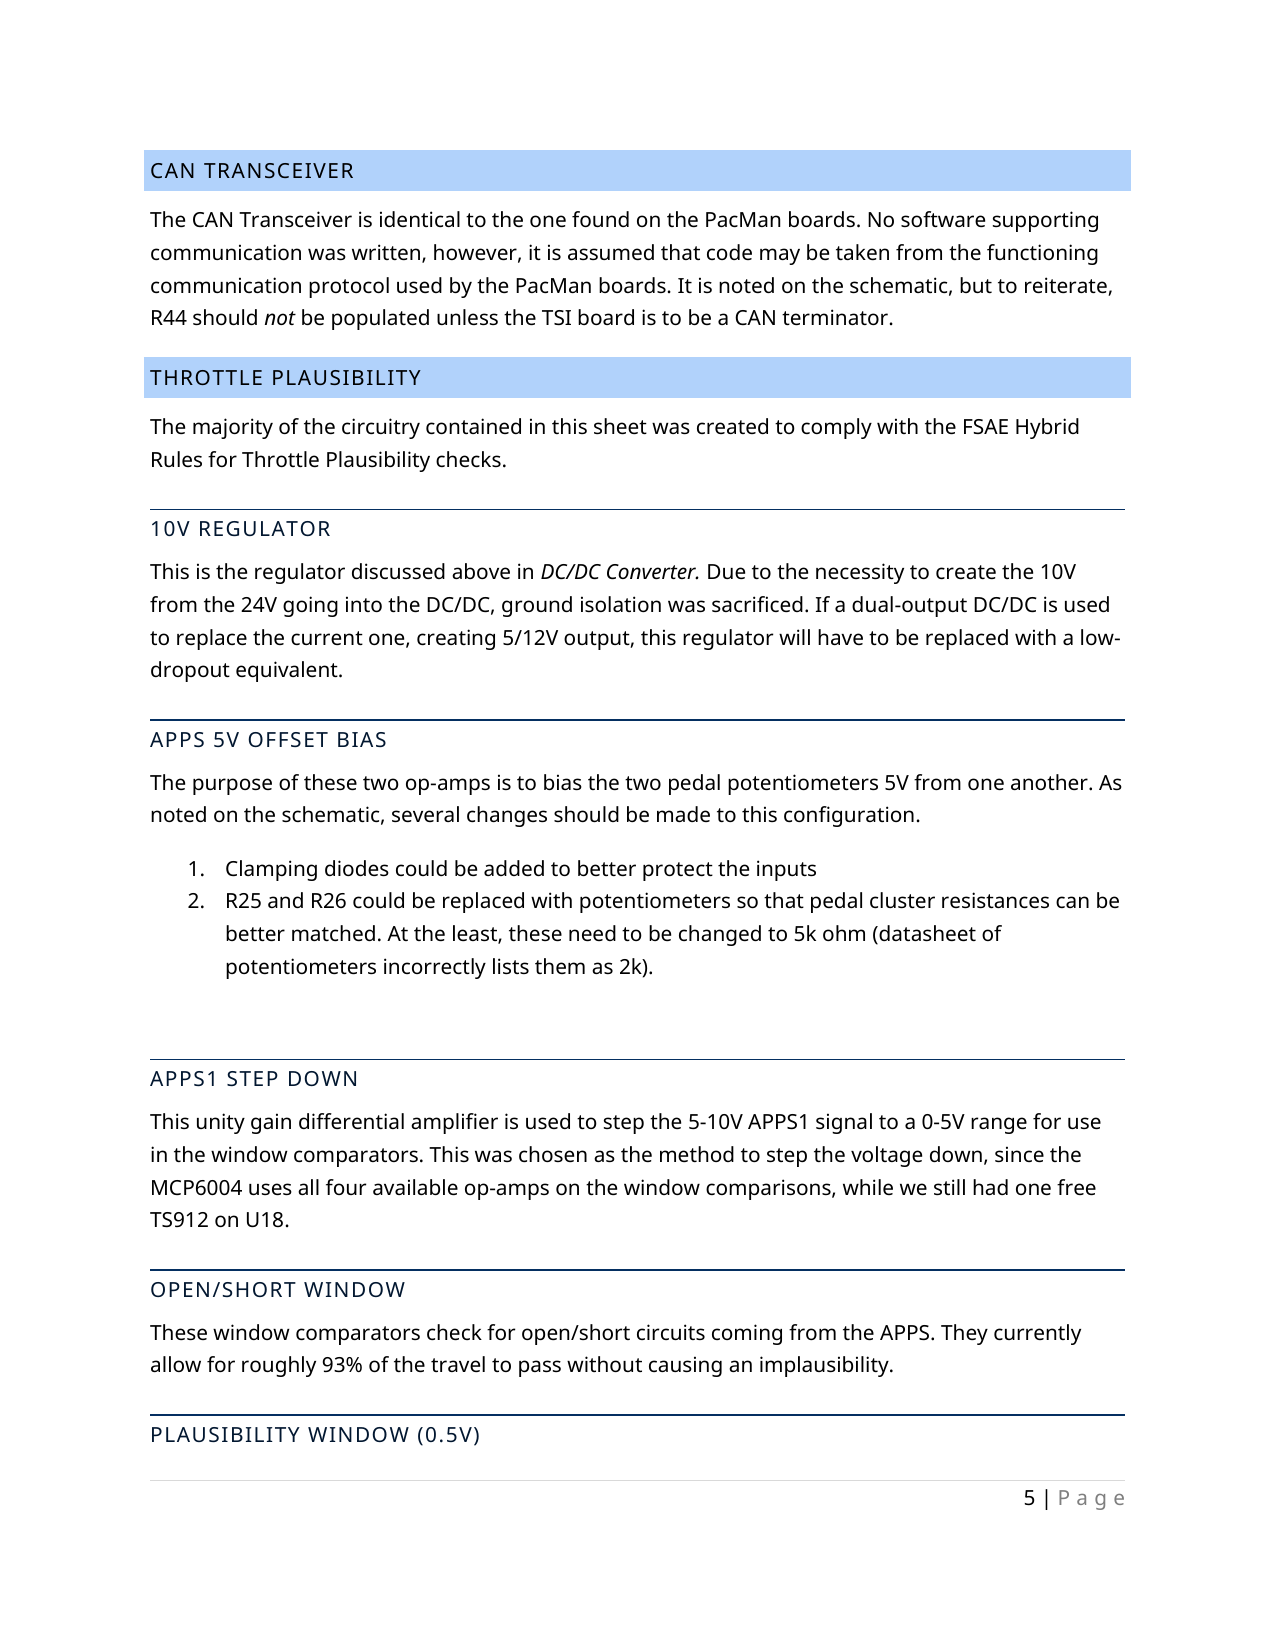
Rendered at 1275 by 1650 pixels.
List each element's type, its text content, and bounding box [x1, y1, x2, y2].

subtitle Plausibility Window (0.5V) [150, 1416, 1125, 1448]
subtitle CAN Transceiver [150, 156, 1125, 185]
text This is the regulator discussed above in DC/DC Converter. Due to the necessity to create the 10V from the 24V going into the DC/DC, ground isolation was sacrificed. If a dual-output DC/DC is used to replace the current one, creating 5/12V output, this regulator will have to be replaced with a low-dropout equivalent. [150, 557, 1125, 684]
subtitle Throttle Plausibility [150, 363, 1125, 391]
text These window comparators check for open/short circuits coming from the APPS. They currently allow for roughly 93% of the travel to pass without causing an implausibility. [150, 1318, 1125, 1379]
text The majority of the circuitry contained in this sheet was created to comply with the FSAE Hybrid Rules for Throttle Plausibility checks. [150, 412, 1125, 473]
subtitle APPS1 Step Down [150, 1060, 1125, 1093]
subtitle 10V Regulator [150, 510, 1125, 543]
subtitle Open/Short Window [150, 1271, 1125, 1303]
text The CAN Transceiver is identical to the one found on the PacMan boards. No software supporting communication was written, however, it is assumed that code may be taken from the functioning communication protocol used by the PacMan boards. It is noted on the schematic, but to reiterate, R44 should not be populated unless the TSI board is to be a CAN terminator. [150, 206, 1125, 332]
text This unity gain differential amplifier is used to step the 5-10V APPS1 signal to a 0-5V range for use in the window comparators. This was chosen as the method to step the voltage down, since the MCP6004 uses all four available op-amps on the window comparisons, while we still had one free TS912 on U18. [150, 1107, 1125, 1234]
text The purpose of these two op-amps is to bias the two pedal potentiometers 5V from one another. As noted on the schematic, several changes should be made to this configuration. [150, 768, 1125, 829]
list R25 and R26 could be replaced with potentiometers so that pedal cluster resistances can be better matched. At the least, these need to be changed to 5k ohm (datasheet of potentiometers incorrectly lists them as 2k). [187, 887, 1125, 980]
list Clamping diodes could be added to better protect the inputs [187, 854, 1125, 882]
subtitle APPS 5V Offset Bias [150, 721, 1125, 753]
